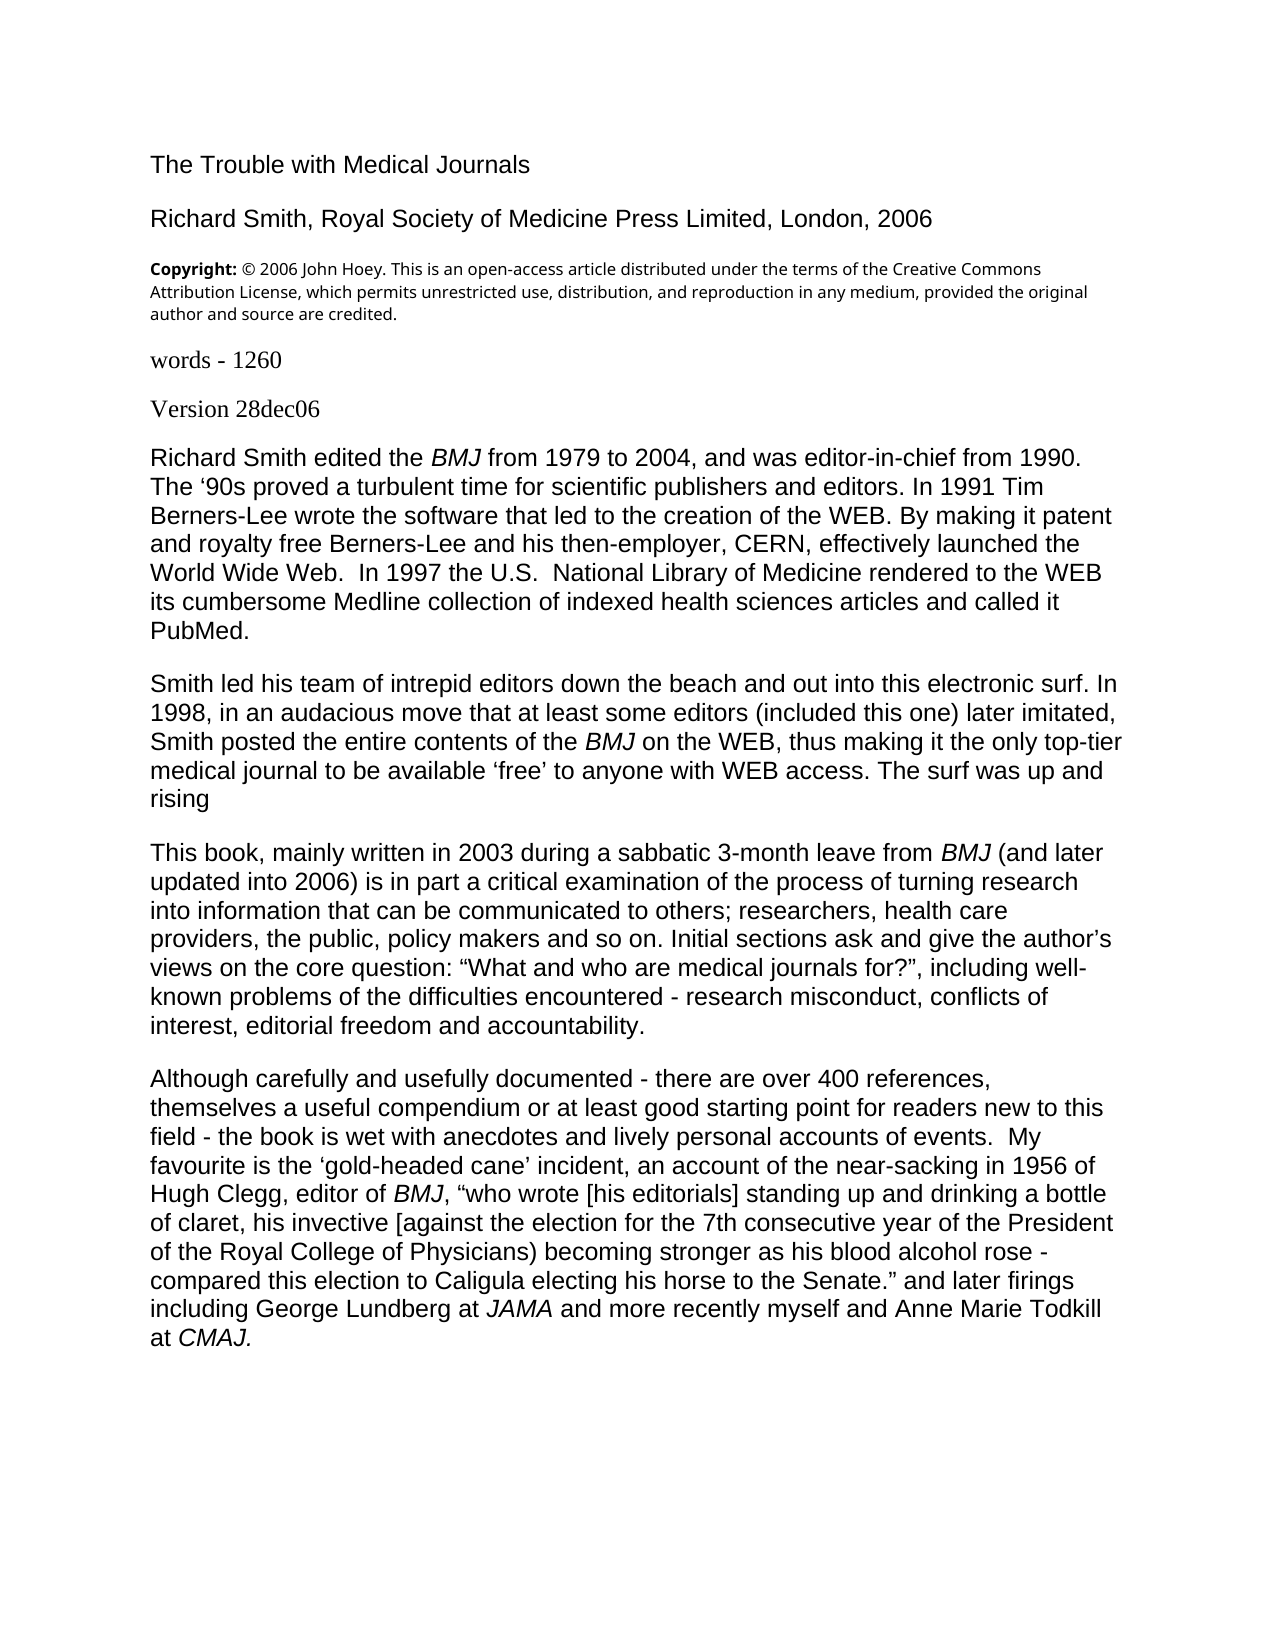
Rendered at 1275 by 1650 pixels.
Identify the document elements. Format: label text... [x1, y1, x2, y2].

text The Trouble with Medical Journals [150, 150, 1125, 179]
text Smith led his team of intrepid editors down the beach and out into this electronic surf. In 1998, in an audacious move that at least some editors (included this one) later imitated, Smith posted the entire contents of the BMJ on the WEB, thus making it the only top-tier medical journal to be available ‘free’ to anyone with WEB access. The surf was up and rising [150, 669, 1125, 813]
text Although carefully and usefully documented - there are over 400 references, themselves a useful compendium or at least good starting point for readers new to this field - the book is wet with anecdotes and lively personal accounts of events. My favourite is the ‘gold-headed cane’ incident, an account of the near-sacking in 1956 of Hugh Clegg, editor of BMJ, “who wrote [his editorials] standing up and drinking a bottle of claret, his invective [against the election for the 7th consecutive year of the President of the Royal College of Physicians) becoming stronger as his blood alcohol rose - compared this election to Caligula electing his horse to the Senate.” and later firings including George Lundberg at JAMA and more recently myself and Anne Marie Todkill at CMAJ. [150, 1064, 1125, 1352]
text This book, mainly written in 2003 during a sabbatic 3-month leave from BMJ (and later updated into 2006) is in part a critical examination of the process of turning research into information that can be communicated to others; researchers, health care providers, the public, policy makers and so on. Initial sections ask and give the author’s views on the core question: “What and who are medical journals for?”, including well-known problems of the difficulties encountered - research misconduct, conflicts of interest, editorial freedom and accountability. [150, 838, 1125, 1039]
text Copyright: © 2006 John Hoey. This is an open-access article distributed under the terms of the Creative Commons Attribution License, which permits unrestricted use, distribution, and reproduction in any medium, provided the original author and source are credited. [150, 257, 1125, 326]
text Richard Smith, Royal Society of Medicine Press Limited, London, 2006 [150, 204, 1125, 232]
text Version 28dec06 [150, 394, 1125, 423]
text Richard Smith edited the BMJ from 1979 to 2004, and was editor-in-chief from 1990. The ‘90s proved a turbulent time for scientific publishers and editors. In 1991 Tim Berners-Lee wrote the software that led to the creation of the WEB. By making it patent and royalty free Berners-Lee and his then-employer, CERN, effectively launched the World Wide Web. In 1997 the U.S. National Library of Medicine rendered to the WEB its cumbersome Medline collection of indexed health sciences articles and called it PubMed. [150, 443, 1125, 644]
text words - 1260 [150, 346, 1125, 374]
